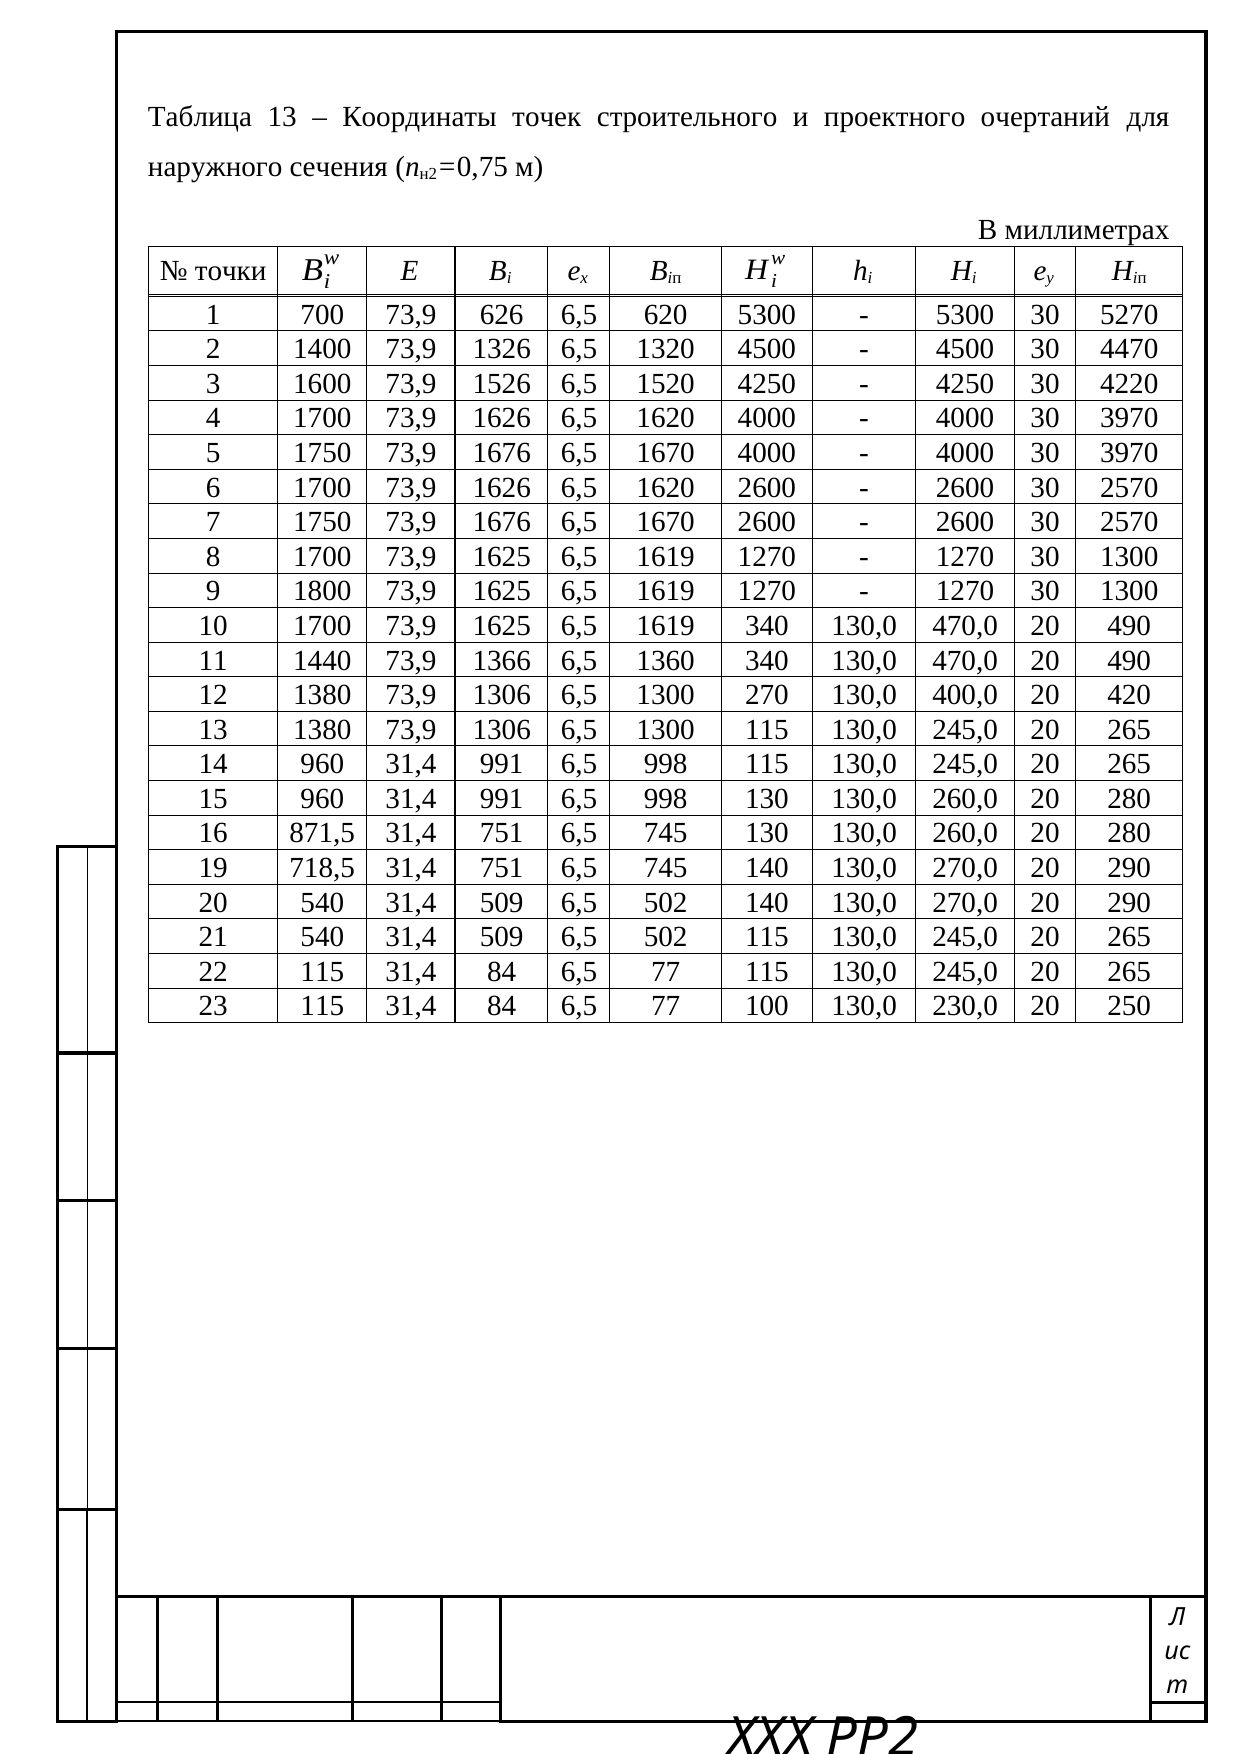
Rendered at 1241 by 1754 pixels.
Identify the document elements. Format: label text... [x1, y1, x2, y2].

table_cell 130,0 [813, 677, 915, 711]
table_cell 4500 [916, 331, 1014, 365]
table_cell 31,4 [367, 885, 454, 918]
table_cell 115 [722, 954, 812, 987]
table_cell 540 [278, 919, 366, 953]
table_cell 245,0 [916, 919, 1014, 953]
table_cell 1700 [278, 470, 366, 503]
table_cell 2600 [722, 504, 812, 538]
table_cell 470,0 [916, 608, 1014, 642]
table_cell 6,5 [548, 712, 609, 745]
table_cell 100 [722, 989, 812, 1022]
table_cell 20 [1015, 608, 1075, 642]
table_cell 265 [1076, 954, 1182, 987]
table_cell 31,4 [367, 781, 454, 814]
table_cell 2570 [1076, 470, 1182, 503]
table_cell 6,5 [548, 297, 609, 330]
table_cell 1700 [278, 401, 366, 434]
table_cell 6,5 [548, 366, 609, 399]
table_cell 73,9 [367, 435, 454, 469]
table_cell 1300 [1076, 574, 1182, 607]
table_cell 84 [456, 954, 547, 987]
table_cell 1620 [610, 470, 721, 503]
table_cell 23 [149, 989, 277, 1022]
table_header ey [1015, 247, 1075, 294]
table_cell 30 [1015, 435, 1075, 469]
table_cell 991 [456, 781, 547, 814]
table_cell 2 [149, 331, 277, 365]
table_cell 490 [1076, 643, 1182, 676]
table_cell 6,5 [548, 954, 609, 987]
table_cell 7 [149, 504, 277, 538]
table_cell 1700 [278, 539, 366, 572]
table_header Bi [456, 247, 547, 294]
table_cell 1366 [456, 643, 547, 676]
table_cell 1300 [1076, 539, 1182, 572]
table_cell 16 [149, 816, 277, 849]
table_cell 998 [610, 746, 721, 780]
table_cell 270 [722, 677, 812, 711]
table_cell 270,0 [916, 885, 1014, 918]
table_cell 490 [1076, 608, 1182, 642]
table_cell 4500 [722, 331, 812, 365]
table_cell 20 [1015, 643, 1075, 676]
table_cell 1 [149, 297, 277, 330]
table_cell 13 [149, 712, 277, 745]
table_cell 1700 [278, 608, 366, 642]
table_cell 30 [1015, 297, 1075, 330]
table_cell 1270 [916, 574, 1014, 607]
table_cell 130,0 [813, 781, 915, 814]
table_cell 3970 [1076, 435, 1182, 469]
table_cell 470,0 [916, 643, 1014, 676]
table_cell 20 [1015, 919, 1075, 953]
table_cell 4000 [916, 401, 1014, 434]
table_cell 10 [149, 608, 277, 642]
table_cell 73,9 [367, 331, 454, 365]
table_cell 265 [1076, 746, 1182, 780]
table_cell 1306 [456, 712, 547, 745]
table_cell - [813, 435, 915, 469]
table_cell 6,5 [548, 470, 609, 503]
table_cell 2570 [1076, 504, 1182, 538]
table_cell 1380 [278, 677, 366, 711]
table_cell 1326 [456, 331, 547, 365]
table_cell 6 [149, 470, 277, 503]
table_cell 245,0 [916, 746, 1014, 780]
table_cell 73,9 [367, 608, 454, 642]
table_cell 20 [149, 885, 277, 918]
table_cell 1380 [278, 712, 366, 745]
table_cell 280 [1076, 781, 1182, 814]
table_cell 1270 [722, 539, 812, 572]
table_cell 400,0 [916, 677, 1014, 711]
table_cell 1626 [456, 401, 547, 434]
table_cell 626 [456, 297, 547, 330]
table_cell 2600 [916, 470, 1014, 503]
table_cell 1625 [456, 539, 547, 572]
table_cell 280 [1076, 816, 1182, 849]
table_cell 1400 [278, 331, 366, 365]
table_header Biп [610, 247, 721, 294]
table_cell 20 [1015, 989, 1075, 1022]
table_cell 2600 [916, 504, 1014, 538]
table_cell 20 [1015, 746, 1075, 780]
table_cell 1320 [610, 331, 721, 365]
table_cell 871,5 [278, 816, 366, 849]
table_cell 540 [278, 885, 366, 918]
table_cell 73,9 [367, 643, 454, 676]
table_cell 745 [610, 816, 721, 849]
table_cell 290 [1076, 850, 1182, 884]
table_header E [367, 247, 454, 294]
table_cell 1670 [610, 504, 721, 538]
table_cell 1619 [610, 539, 721, 572]
table_header hi [813, 247, 915, 294]
table_cell 73,9 [367, 712, 454, 745]
table_cell 6,5 [548, 850, 609, 884]
table_cell 11 [149, 643, 277, 676]
table_cell 130,0 [813, 989, 915, 1022]
table_cell 130,0 [813, 816, 915, 849]
table_cell - [813, 539, 915, 572]
table_cell 1440 [278, 643, 366, 676]
table_cell 8 [149, 539, 277, 572]
table_cell 6,5 [548, 401, 609, 434]
table_cell 340 [722, 608, 812, 642]
table_cell 265 [1076, 919, 1182, 953]
text В миллиметрах [148, 212, 1169, 246]
table_cell - [813, 574, 915, 607]
table_cell 140 [722, 885, 812, 918]
table_cell 6,5 [548, 746, 609, 780]
table_cell 6,5 [548, 989, 609, 1022]
table_cell 130,0 [813, 712, 915, 745]
table_cell 30 [1015, 539, 1075, 572]
table_cell 420 [1076, 677, 1182, 711]
table_header Hi [916, 247, 1014, 294]
table_cell 1270 [916, 539, 1014, 572]
table_cell 6,5 [548, 574, 609, 607]
table_cell 30 [1015, 401, 1075, 434]
table_cell 22 [149, 954, 277, 987]
table_cell 1750 [278, 435, 366, 469]
table_cell 30 [1015, 574, 1075, 607]
table_cell 31,4 [367, 919, 454, 953]
table_cell 115 [278, 954, 366, 987]
table_cell 130,0 [813, 643, 915, 676]
table_cell 1800 [278, 574, 366, 607]
table_cell 6,5 [548, 435, 609, 469]
table_cell 5300 [722, 297, 812, 330]
table_header Hiп [1076, 247, 1182, 294]
table_cell 745 [610, 850, 721, 884]
table_cell 4 [149, 401, 277, 434]
table_cell 9 [149, 574, 277, 607]
table_cell 73,9 [367, 574, 454, 607]
table_cell 250 [1076, 989, 1182, 1022]
table_cell 31,4 [367, 989, 454, 1022]
table_cell 20 [1015, 781, 1075, 814]
table_cell 115 [278, 989, 366, 1022]
table_cell 751 [456, 816, 547, 849]
table_cell 1625 [456, 608, 547, 642]
table_cell 73,9 [367, 366, 454, 399]
table_cell 265 [1076, 712, 1182, 745]
table_header ex [548, 247, 609, 294]
table_cell 270,0 [916, 850, 1014, 884]
table_cell 5 [149, 435, 277, 469]
table_cell 509 [456, 919, 547, 953]
table_cell 130,0 [813, 954, 915, 987]
table_cell 1600 [278, 366, 366, 399]
table_cell 77 [610, 989, 721, 1022]
table_cell 960 [278, 746, 366, 780]
table_cell 1619 [610, 574, 721, 607]
table_header № точки [149, 247, 277, 294]
table_cell - [813, 401, 915, 434]
table_cell 1626 [456, 470, 547, 503]
table_cell - [813, 297, 915, 330]
table_cell 1520 [610, 366, 721, 399]
table_cell 1676 [456, 504, 547, 538]
table_cell 115 [722, 746, 812, 780]
table_cell - [813, 470, 915, 503]
table_cell 1270 [722, 574, 812, 607]
table_cell - [813, 366, 915, 399]
table_cell 4000 [722, 401, 812, 434]
table_cell 30 [1015, 366, 1075, 399]
table_cell 4220 [1076, 366, 1182, 399]
table_cell 130,0 [813, 850, 915, 884]
table_cell 245,0 [916, 712, 1014, 745]
table_cell 20 [1015, 954, 1075, 987]
table_header [722, 247, 812, 294]
table_cell 1619 [610, 608, 721, 642]
table_cell 230,0 [916, 989, 1014, 1022]
table_cell 509 [456, 885, 547, 918]
table_cell 4000 [722, 435, 812, 469]
table_cell 130,0 [813, 746, 915, 780]
table_cell 73,9 [367, 297, 454, 330]
table_cell 700 [278, 297, 366, 330]
table_cell 20 [1015, 816, 1075, 849]
table_cell 1620 [610, 401, 721, 434]
table_cell - [813, 504, 915, 538]
table_cell 290 [1076, 885, 1182, 918]
table_cell 20 [1015, 885, 1075, 918]
table_cell 5270 [1076, 297, 1182, 330]
table_cell 6,5 [548, 539, 609, 572]
table_cell 130 [722, 816, 812, 849]
table_cell 1360 [610, 643, 721, 676]
table_cell 1300 [610, 677, 721, 711]
table_cell 6,5 [548, 504, 609, 538]
table_header [278, 247, 366, 294]
table_cell 115 [722, 712, 812, 745]
table_cell 130,0 [813, 608, 915, 642]
table_cell 2600 [722, 470, 812, 503]
table_cell 1676 [456, 435, 547, 469]
table_cell 3970 [1076, 401, 1182, 434]
table_cell 260,0 [916, 781, 1014, 814]
table_cell 30 [1015, 470, 1075, 503]
table_cell 20 [1015, 677, 1075, 711]
table_cell 73,9 [367, 539, 454, 572]
table_cell 6,5 [548, 885, 609, 918]
table_cell - [813, 331, 915, 365]
subtitle Таблица 13 – Координаты точек строительного и проектного очертаний для наружного сечения (nн2=0,75 м) [148, 99, 1169, 183]
table_cell 620 [610, 297, 721, 330]
table_cell 31,4 [367, 850, 454, 884]
table_cell 73,9 [367, 470, 454, 503]
table_cell 20 [1015, 850, 1075, 884]
table_cell 21 [149, 919, 277, 953]
table_cell 73,9 [367, 677, 454, 711]
table_cell 130,0 [813, 919, 915, 953]
table_cell 20 [1015, 712, 1075, 745]
table_cell 15 [149, 781, 277, 814]
table_cell 502 [610, 885, 721, 918]
table_cell 6,5 [548, 781, 609, 814]
table_cell 4250 [916, 366, 1014, 399]
table_cell 31,4 [367, 746, 454, 780]
table_cell 31,4 [367, 816, 454, 849]
table_cell 12 [149, 677, 277, 711]
table_cell 14 [149, 746, 277, 780]
table_cell 6,5 [548, 331, 609, 365]
table_cell 4250 [722, 366, 812, 399]
table_cell 115 [722, 919, 812, 953]
table_cell 1625 [456, 574, 547, 607]
table_cell 4470 [1076, 331, 1182, 365]
table_cell 1670 [610, 435, 721, 469]
table_cell 6,5 [548, 677, 609, 711]
table_cell 502 [610, 919, 721, 953]
table_cell 130,0 [813, 885, 915, 918]
table_cell 3 [149, 366, 277, 399]
table_cell 998 [610, 781, 721, 814]
table_cell 751 [456, 850, 547, 884]
table_cell 1300 [610, 712, 721, 745]
table_cell 30 [1015, 331, 1075, 365]
table_cell 340 [722, 643, 812, 676]
table_cell 6,5 [548, 643, 609, 676]
table_cell 1526 [456, 366, 547, 399]
table_cell 1306 [456, 677, 547, 711]
table_cell 6,5 [548, 608, 609, 642]
table_cell 991 [456, 746, 547, 780]
table_cell 6,5 [548, 919, 609, 953]
table_cell 130 [722, 781, 812, 814]
table_cell 31,4 [367, 954, 454, 987]
table_cell 84 [456, 989, 547, 1022]
table_cell 1750 [278, 504, 366, 538]
table_cell 30 [1015, 504, 1075, 538]
table_cell 6,5 [548, 816, 609, 849]
table_cell 245,0 [916, 954, 1014, 987]
table_cell 960 [278, 781, 366, 814]
table_cell 73,9 [367, 401, 454, 434]
table_cell 73,9 [367, 504, 454, 538]
table_cell 260,0 [916, 816, 1014, 849]
table_cell 4000 [916, 435, 1014, 469]
table_cell 5300 [916, 297, 1014, 330]
table_cell 19 [149, 850, 277, 884]
table_cell 77 [610, 954, 721, 987]
table_cell 718,5 [278, 850, 366, 884]
table_cell 140 [722, 850, 812, 884]
